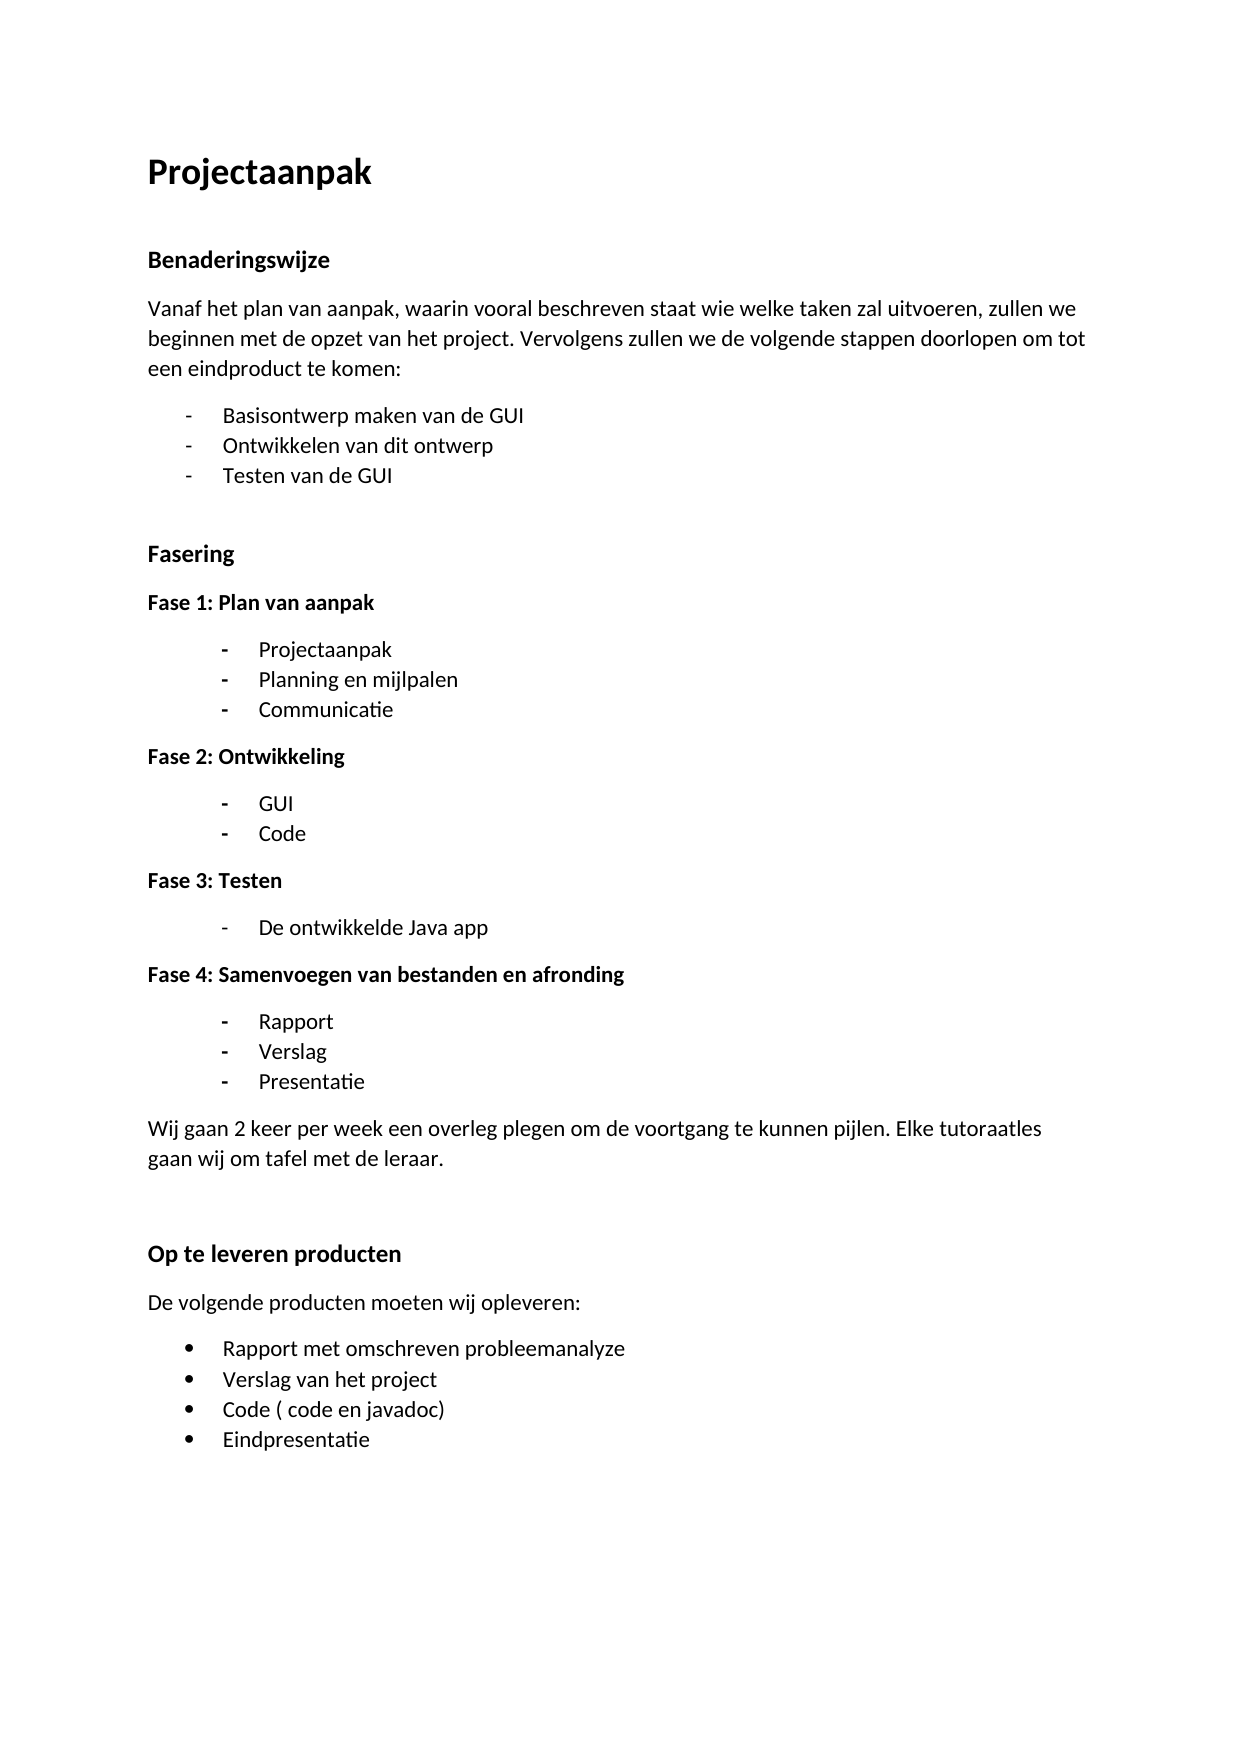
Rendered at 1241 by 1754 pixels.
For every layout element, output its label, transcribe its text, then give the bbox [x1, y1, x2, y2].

list Code [221, 819, 1093, 847]
list Presentatie [221, 1067, 1093, 1095]
list Ontwikkelen van dit ontwerp [185, 431, 1093, 459]
list Rapport met omschreven probleemanalyze [185, 1334, 1093, 1363]
text Fasering [148, 538, 1093, 569]
text Benaderingswijze [148, 214, 1093, 275]
list Eindpresentatie [185, 1425, 1093, 1453]
text De volgende producten moeten wij opleveren: [148, 1288, 1093, 1316]
list Projectaanpak [221, 635, 1093, 663]
list Basisontwerp maken van de GUI [185, 401, 1093, 429]
list Testen van de GUI [185, 461, 1093, 489]
list GUI [221, 789, 1093, 817]
list Verslag [221, 1037, 1093, 1065]
list Planning en mijlpalen [221, 665, 1093, 693]
text Projectaanpak [148, 148, 1093, 193]
list Rapport [221, 1007, 1093, 1035]
list Code ( code en javadoc) [185, 1395, 1093, 1423]
text Vanaf het plan van aanpak, waarin vooral beschreven staat wie welke taken zal uitvoeren, zullen we beginnen met de opzet van het project. Vervolgens zullen we de volgende stappen doorlopen om tot een eindproduct te komen: [148, 294, 1093, 382]
text Fase 4: Samenvoegen van bestanden en afronding [148, 960, 1093, 988]
text Wij gaan 2 keer per week een overleg plegen om de voortgang te kunnen pijlen. Elke tutoraatles gaan wij om tafel met de leraar. [148, 1114, 1093, 1172]
text Fase 3: Testen [148, 866, 1093, 894]
list De ontwikkelde Java app [221, 913, 1093, 941]
text Fase 2: Ontwikkeling [148, 742, 1093, 770]
text Fase 1: Plan van aanpak [148, 588, 1093, 616]
text Op te leveren producten [148, 1238, 1093, 1269]
list Verslag van het project [185, 1365, 1093, 1393]
list Communicatie [221, 695, 1093, 723]
